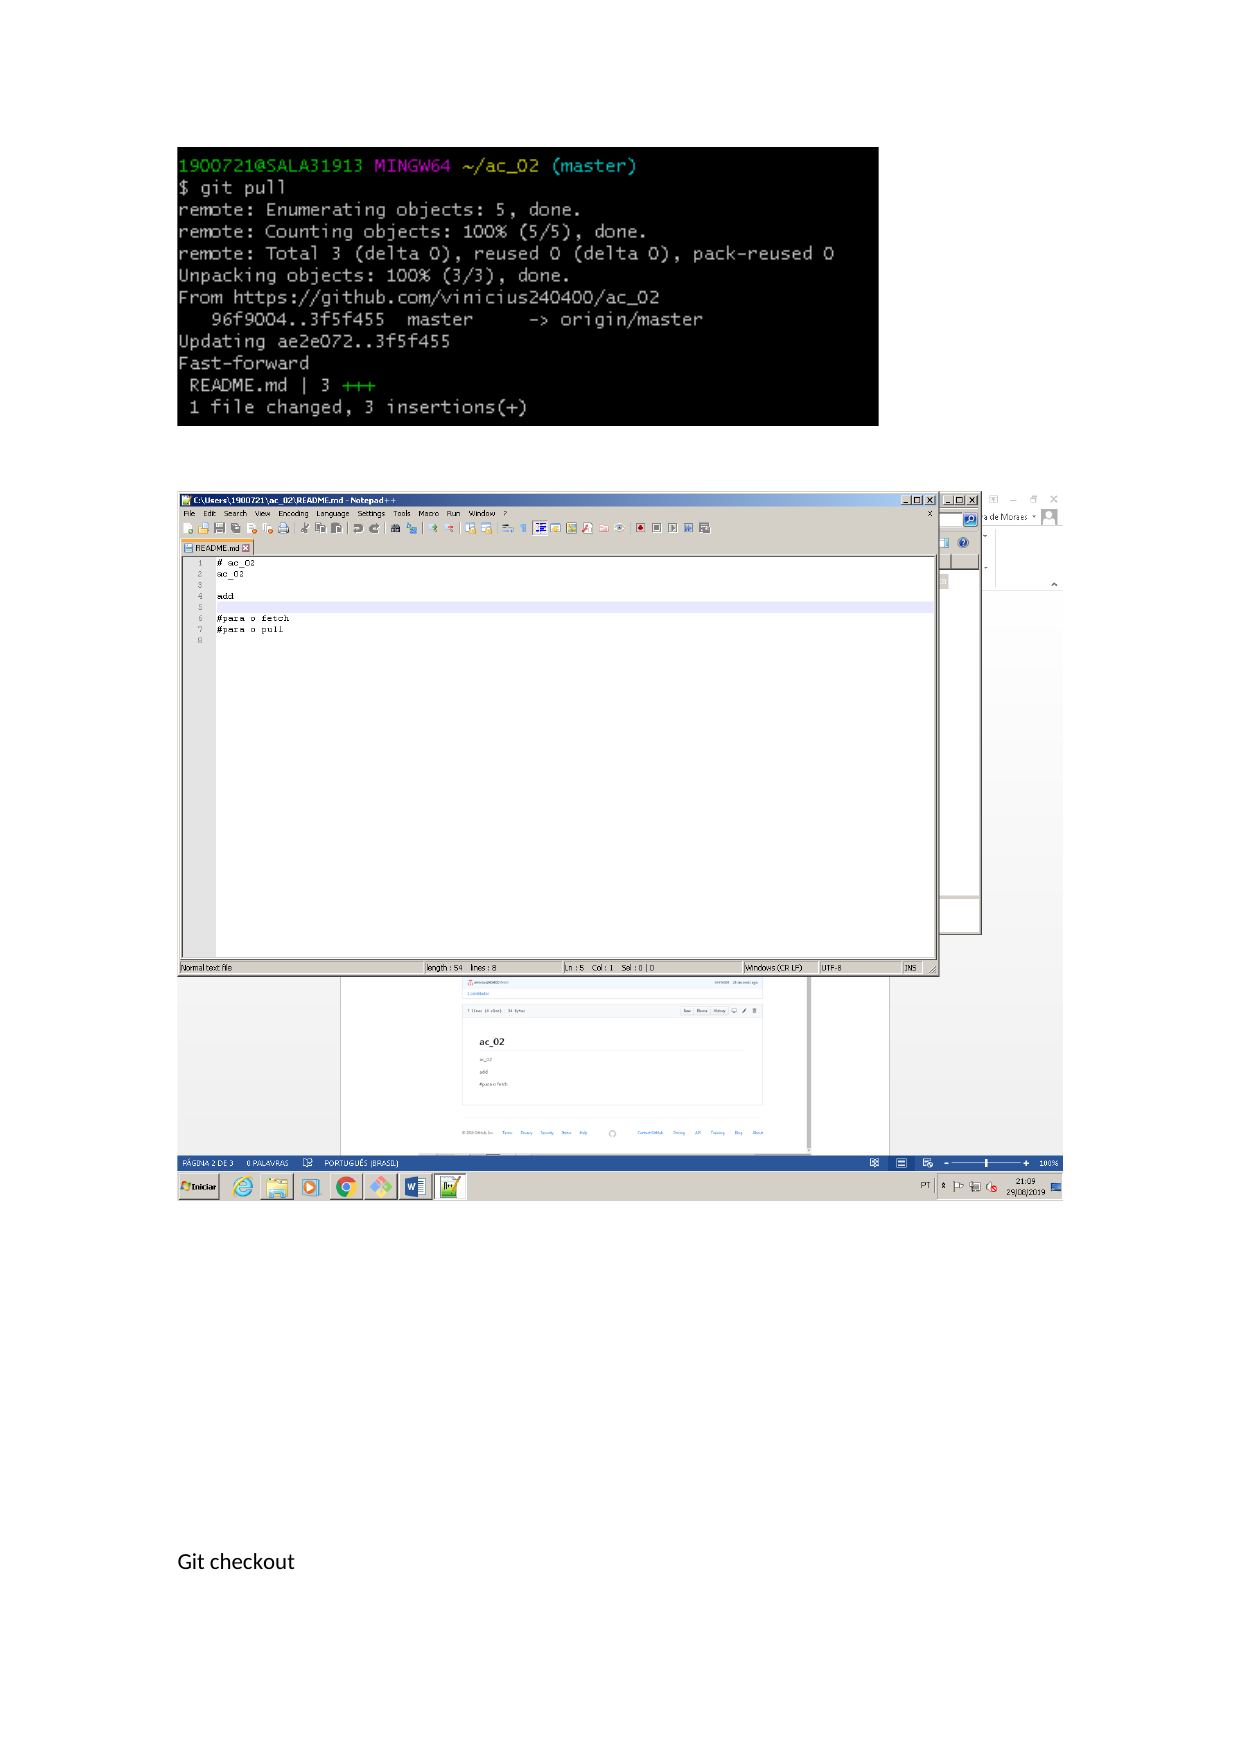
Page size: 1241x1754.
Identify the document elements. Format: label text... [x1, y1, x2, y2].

text Git checkout [177, 1547, 1063, 1575]
picture [177, 147, 879, 426]
picture [177, 491, 1063, 1201]
